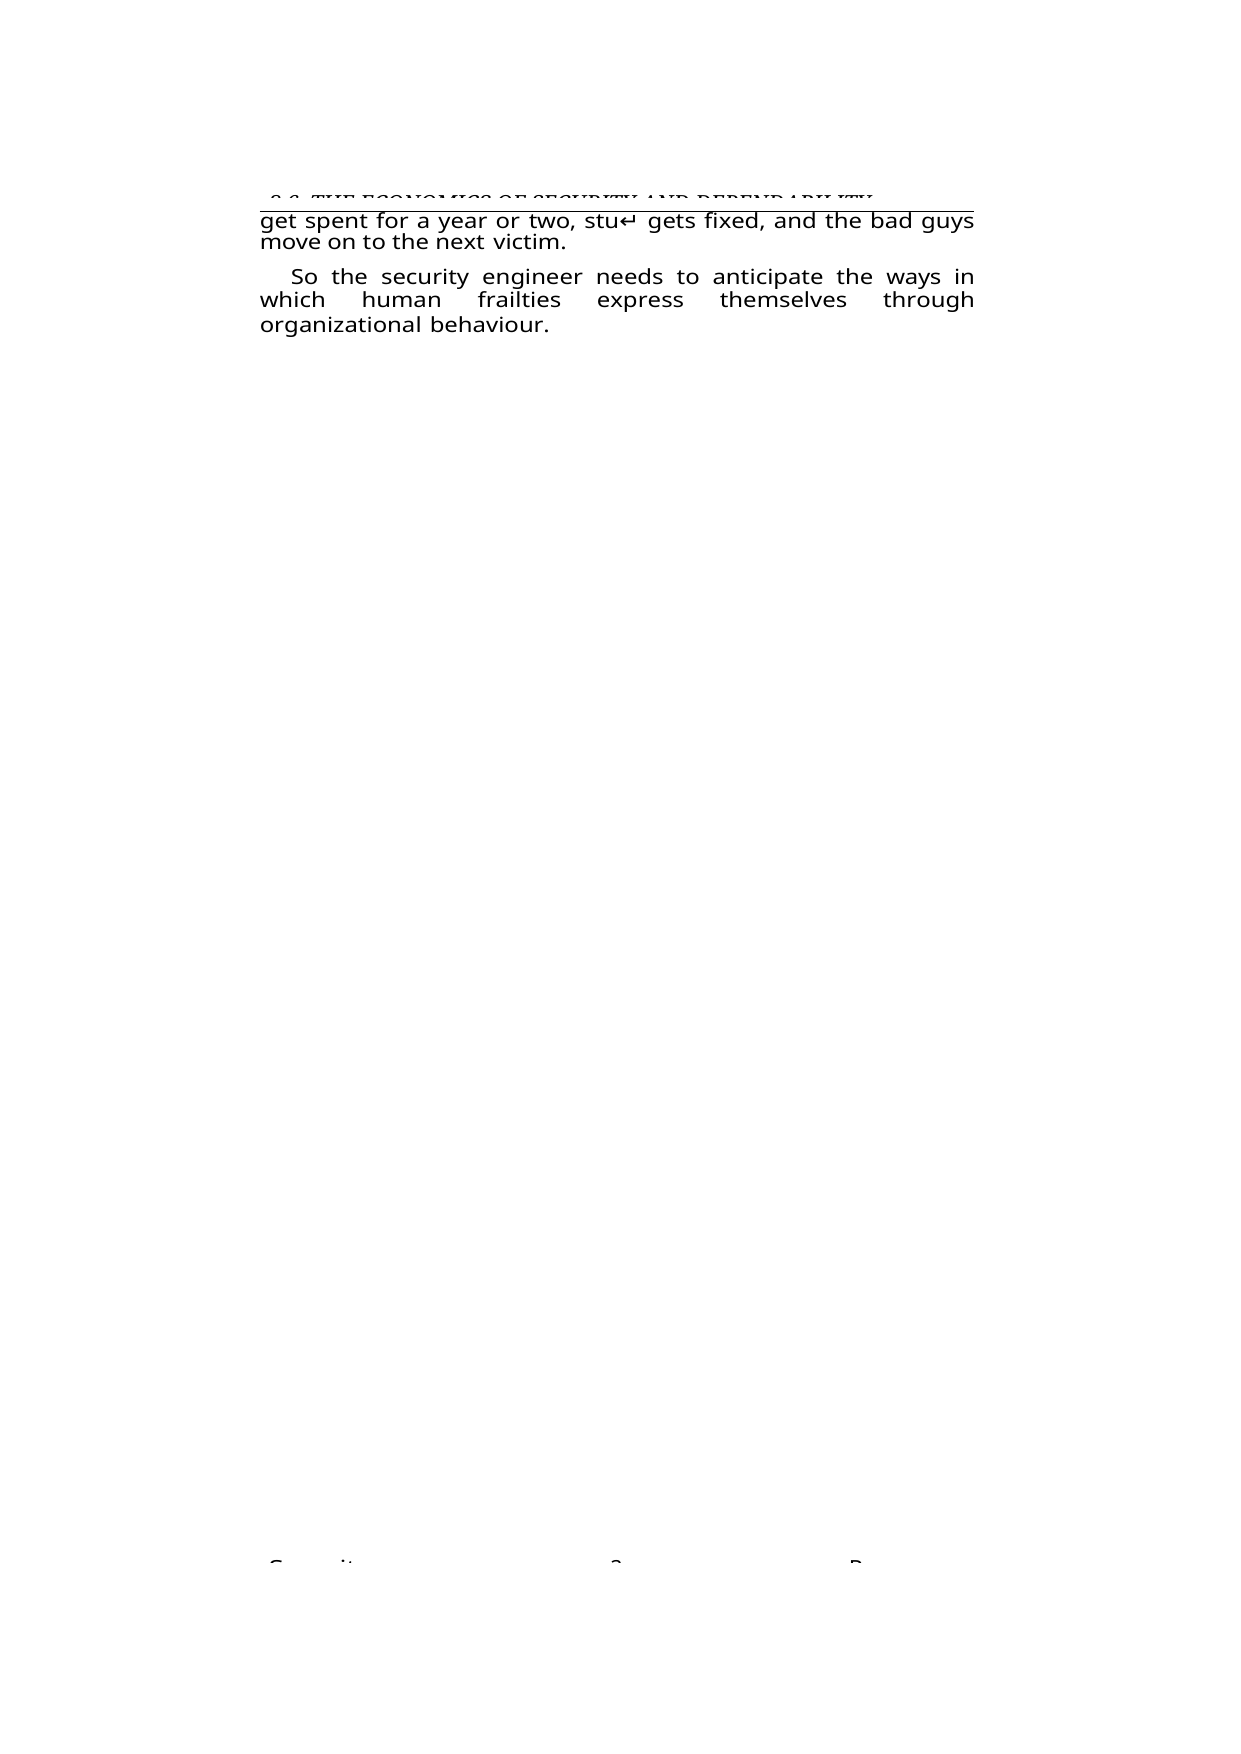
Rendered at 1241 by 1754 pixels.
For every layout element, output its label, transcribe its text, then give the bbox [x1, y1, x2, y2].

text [259, 210, 975, 256]
text So the security engineer needs to anticipate the ways in which human frailties express themselves through organizational behaviour. [259, 265, 975, 338]
